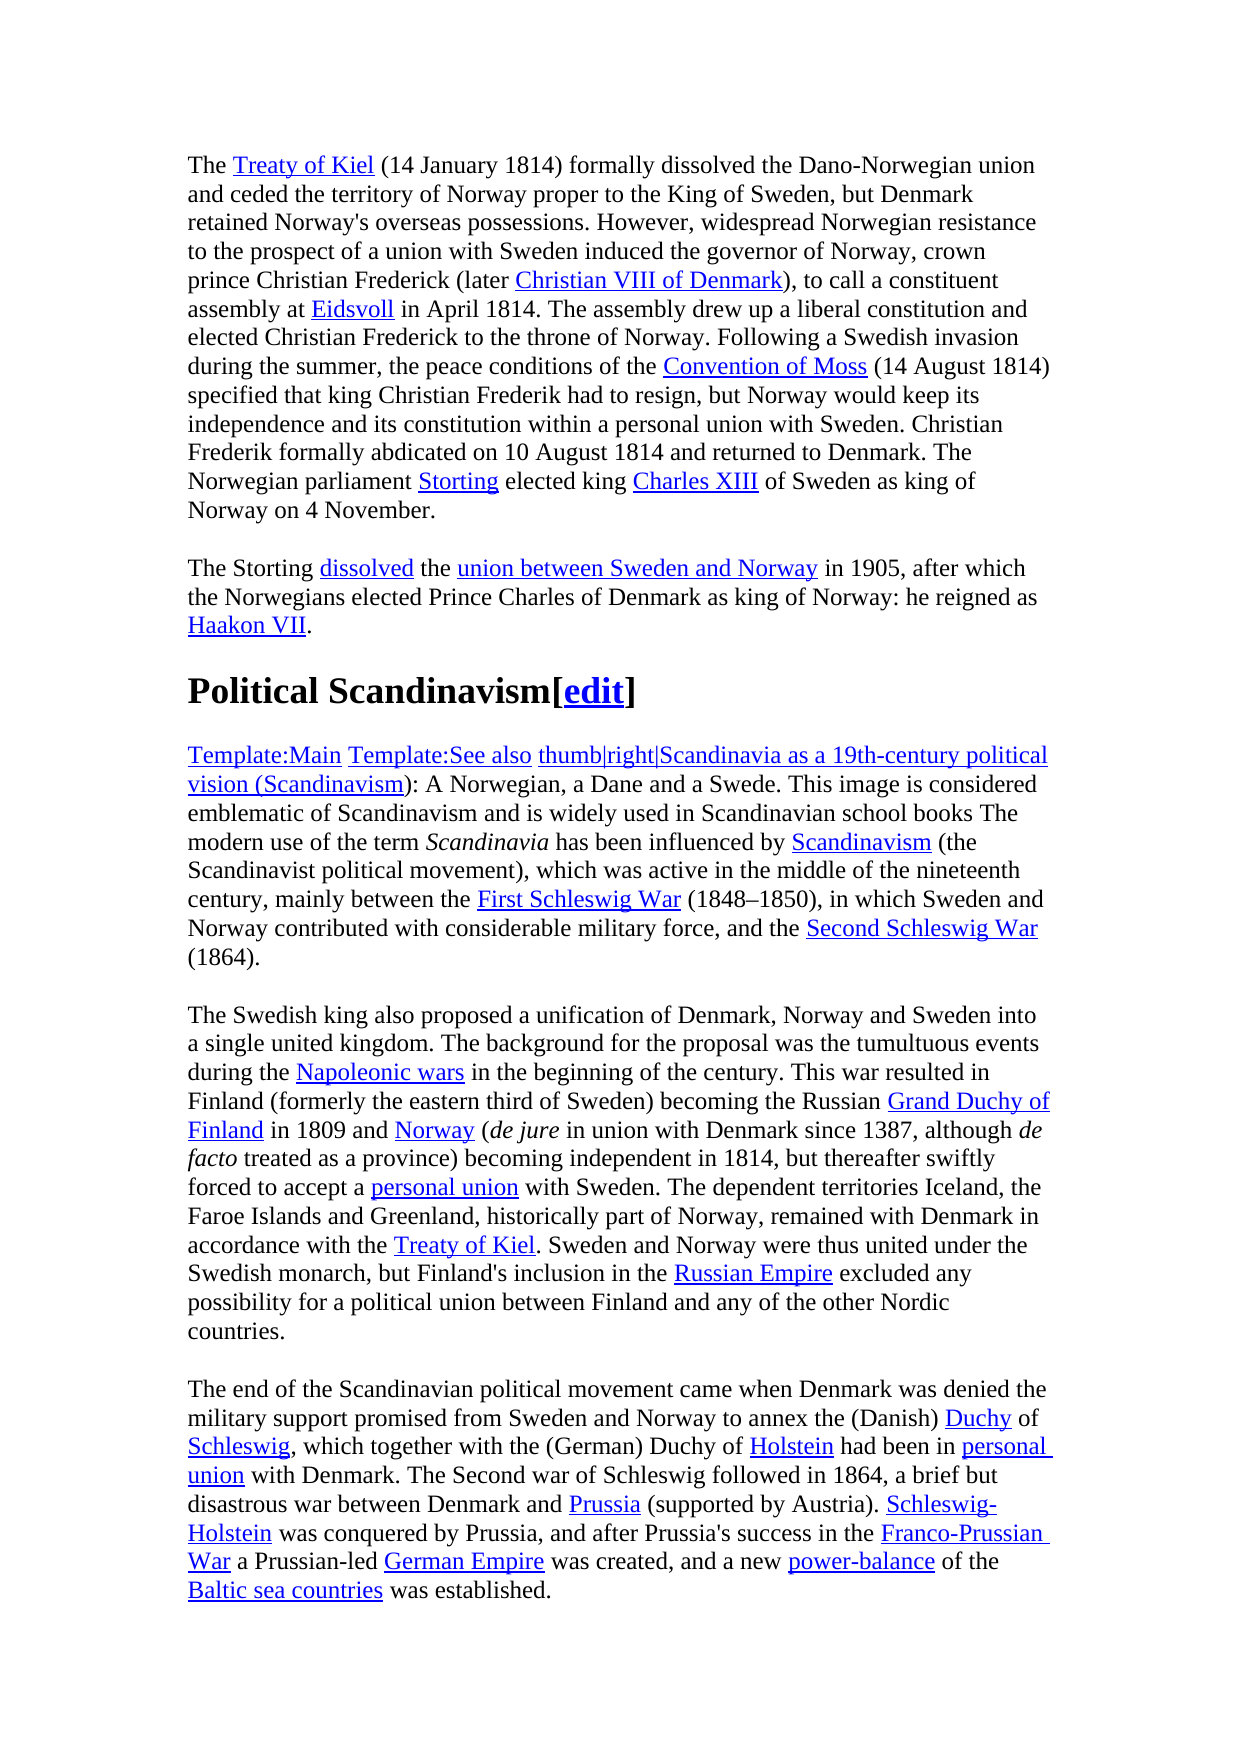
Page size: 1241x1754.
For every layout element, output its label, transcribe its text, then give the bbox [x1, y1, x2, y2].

text The Swedish king also proposed a unification of Denmark, Norway and Sweden into a single united kingdom. The background for the proposal was the tumultuous events during the Napoleonic wars in the beginning of the century. This war resulted in Finland (formerly the eastern third of Sweden) becoming the Russian Grand Duchy of Finland in 1809 and Norway (de jure in union with Denmark since 1387, although de facto treated as a province) becoming independent in 1814, but thereafter swiftly forced to accept a personal union with Sweden. The dependent territories Iceland, the Faroe Islands and Greenland, historically part of Norway, remained with Denmark in accordance with the Treaty of Kiel. Sweden and Norway were thus united under the Swedish monarch, but Finland's inclusion in the Russian Empire excluded any possibility for a political union between Finland and any of the other Nordic countries. [187, 1000, 1053, 1345]
text The Storting dissolved the union between Sweden and Norway in 1905, after which the Norwegians elected Prince Charles of Denmark as king of Norway: he reigned as Haakon VII. [187, 553, 1053, 639]
text The Treaty of Kiel (14 January 1814) formally dissolved the Dano-Norwegian union and ceded the territory of Norway proper to the King of Sweden, but Denmark retained Norway's overseas possessions. However, widespread Norwegian resistance to the prospect of a union with Sweden induced the governor of Norway, crown prince Christian Frederick (later Christian VIII of Denmark), to call a constituent assembly at Eidsvoll in April 1814. The assembly drew up a liberal constitution and elected Christian Frederick to the throne of Norway. Following a Swedish invasion during the summer, the peace conditions of the Convention of Moss (14 August 1814) specified that king Christian Frederik had to resign, but Norway would keep its independence and its constitution within a personal union with Sweden. Christian Frederik formally abdicated on 10 August 1814 and returned to Denmark. The Norwegian parliament Storting elected king Charles XIII of Sweden as king of Norway on 4 November. [187, 150, 1053, 524]
text The end of the Scandinavian political movement came when Denmark was denied the military support promised from Sweden and Norway to annex the (Danish) Duchy of Schleswig, which together with the (German) Duchy of Holstein had been in personal union with Denmark. The Second war of Schleswig followed in 1864, a brief but disastrous war between Denmark and Prussia (supported by Austria). Schleswig-Holstein was conquered by Prussia, and after Prussia's success in the Franco-Prussian War a Prussian-led German Empire was created, and a new power-balance of the Baltic sea countries was established. [187, 1374, 1053, 1604]
subtitle Political Scandinavism[edit] [187, 668, 1053, 711]
text Template:Main Template:See also thumb|right|Scandinavia as a 19th-century political vision (Scandinavism): A Norwegian, a Dane and a Swede. This image is considered emblematic of Scandinavism and is widely used in Scandinavian school books The modern use of the term Scandinavia has been influenced by Scandinavism (the Scandinavist political movement), which was active in the middle of the nineteenth century, mainly between the First Schleswig War (1848–1850), in which Sweden and Norway contributed with considerable military force, and the Second Schleswig War (1864). [187, 741, 1053, 971]
